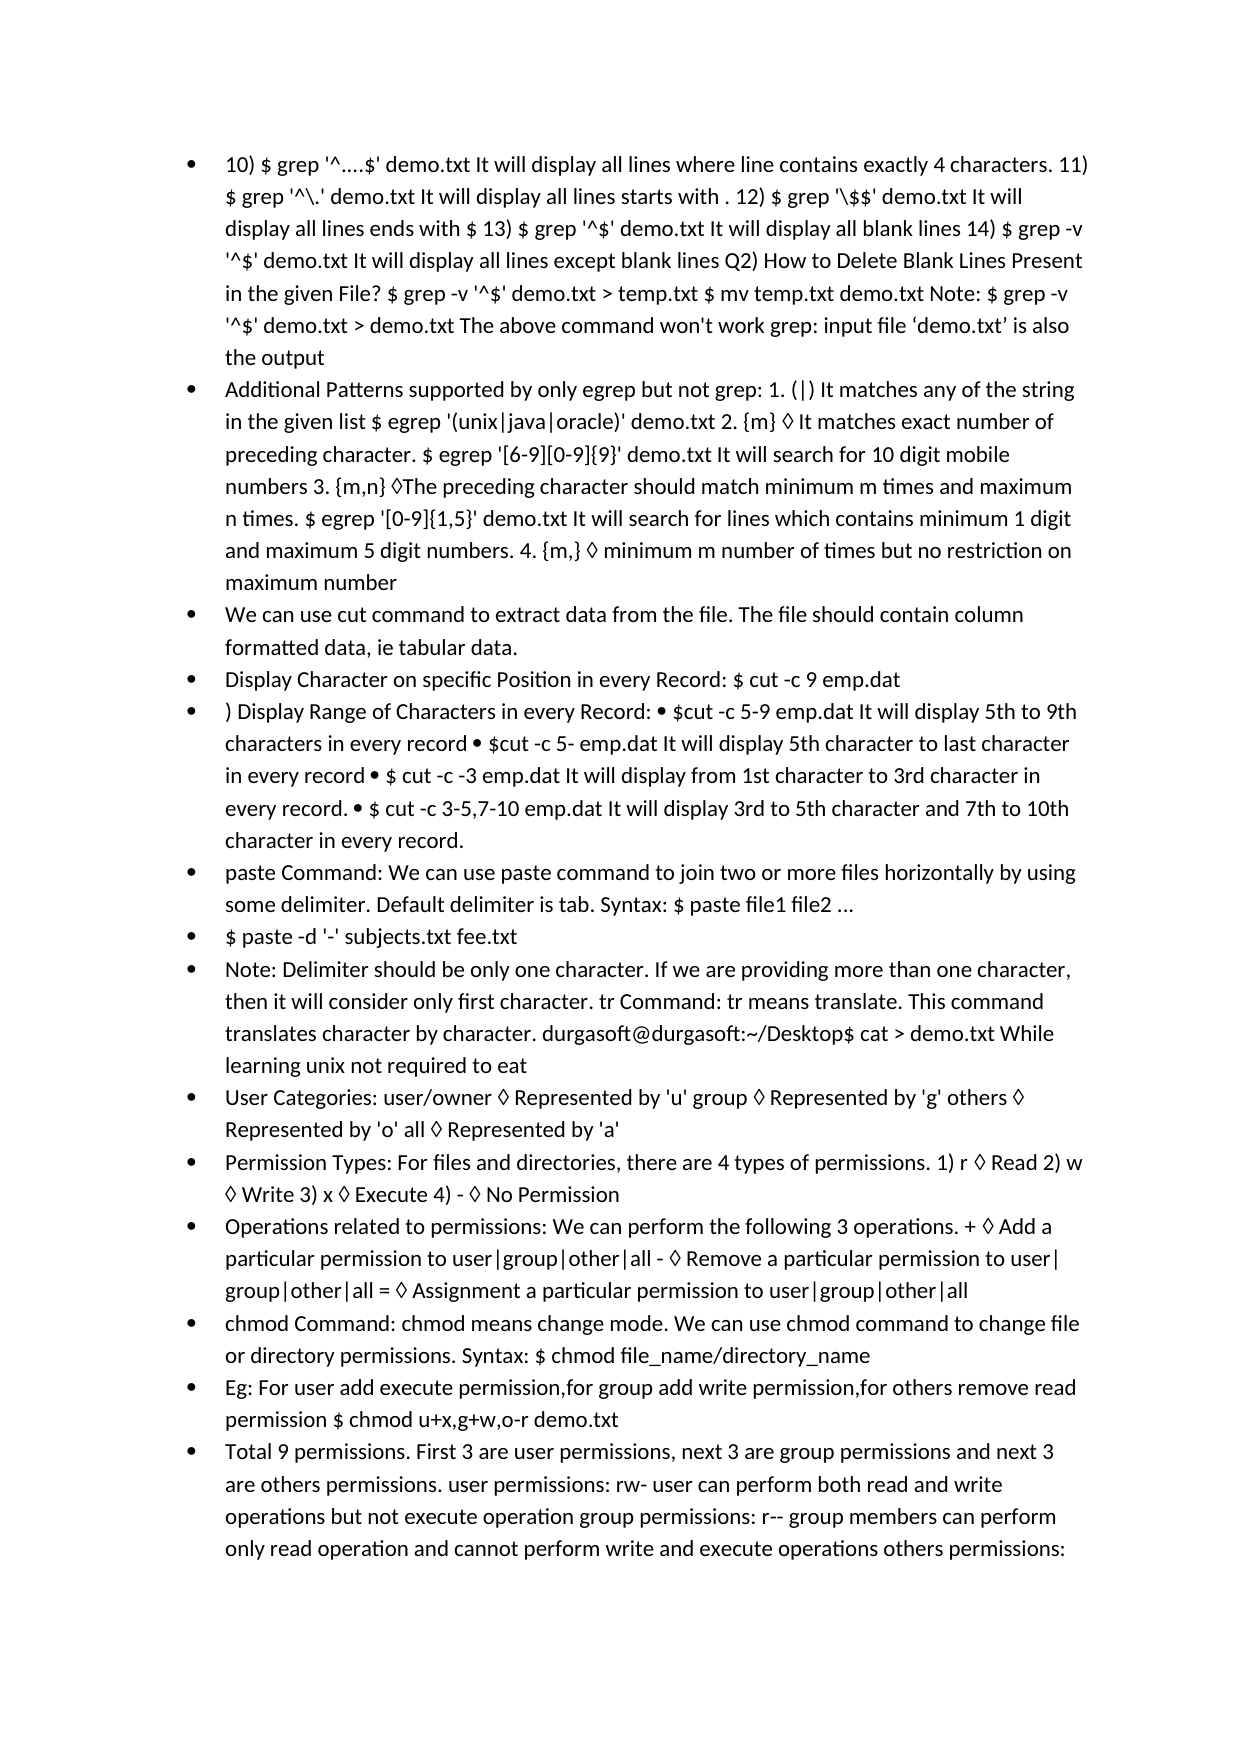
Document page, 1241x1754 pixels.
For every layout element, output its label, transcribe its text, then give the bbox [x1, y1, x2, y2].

list ) Display Range of Characters in every Record: $cut -c 5-9 emp.dat It will display 5th to 9th characters in every record $cut -c 5- emp.dat It will display 5th character to last character in every record $ cut -c -3 emp.dat It will display from 1st character to 3rd character in every record. $ cut -c 3-5,7-10 emp.dat It will display 3rd to 5th character and 7th to 10th character in every record. [187, 697, 1090, 854]
list 10) $ grep '^....$' demo.txt It will display all lines where line contains exactly 4 characters. 11) $ grep '^\.' demo.txt It will display all lines starts with . 12) $ grep '\$$' demo.txt It will display all lines ends with $ 13) $ grep '^$' demo.txt It will display all blank lines 14) $ grep -v '^$' demo.txt It will display all lines except blank lines Q2) How to Delete Blank Lines Present in the given File? $ grep -v '^$' demo.txt > temp.txt $ mv temp.txt demo.txt Note: $ grep -v '^$' demo.txt > demo.txt The above command won't work grep: input file ‘demo.txt’ is also the output [187, 150, 1090, 371]
list User Categories: user/owner Represented by 'u' group Represented by 'g' others Represented by 'o' all Represented by 'a' [187, 1083, 1090, 1144]
list Display Character on specific Position in every Record: $ cut -c 9 emp.dat [187, 665, 1090, 693]
list Eg: For user add execute permission,for group add write permission,for others remove read permission $ chmod u+x,g+w,o-r demo.txt [187, 1373, 1090, 1433]
list We can use cut command to extract data from the file. The file should contain column formatted data, ie tabular data. [187, 601, 1090, 661]
list $ paste -d '-' subjects.txt fee.txt [187, 922, 1090, 951]
list Permission Types: For files and directories, there are 4 types of permissions. 1) r Read 2) w Write 3) x Execute 4) - No Permission [187, 1148, 1090, 1208]
list chmod Command: chmod means change mode. We can use chmod command to change file or directory permissions. Syntax: $ chmod file_name/directory_name [187, 1309, 1090, 1369]
list Additional Patterns supported by only egrep but not grep: 1. (|) It matches any of the string in the given list $ egrep '(unix|java|oracle)' demo.txt 2. {m} It matches exact number of preceding character. $ egrep '[6-9][0-9]{9}' demo.txt It will search for 10 digit mobile numbers 3. {m,n} The preceding character should match minimum m times and maximum n times. $ egrep '[0-9]{1,5}' demo.txt It will search for lines which contains minimum 1 digit and maximum 5 digit numbers. 4. {m,} minimum m number of times but no restriction on maximum number [187, 375, 1090, 596]
list Note: Delimiter should be only one character. If we are providing more than one character, then it will consider only first character. tr Command: tr means translate. This command translates character by character. durgasoft@durgasoft:~/Desktop$ cat > demo.txt While learning unix not required to eat [187, 955, 1090, 1079]
list paste Command: We can use paste command to join two or more files horizontally by using some delimiter. Default delimiter is tab. Syntax: $ paste file1 file2 ... [187, 858, 1090, 918]
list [187, 1437, 1090, 1562]
list Operations related to permissions: We can perform the following 3 operations. + Add a particular permission to user|group|other|all - Remove a particular permission to user|group|other|all = Assignment a particular permission to user|group|other|all [187, 1212, 1090, 1304]
